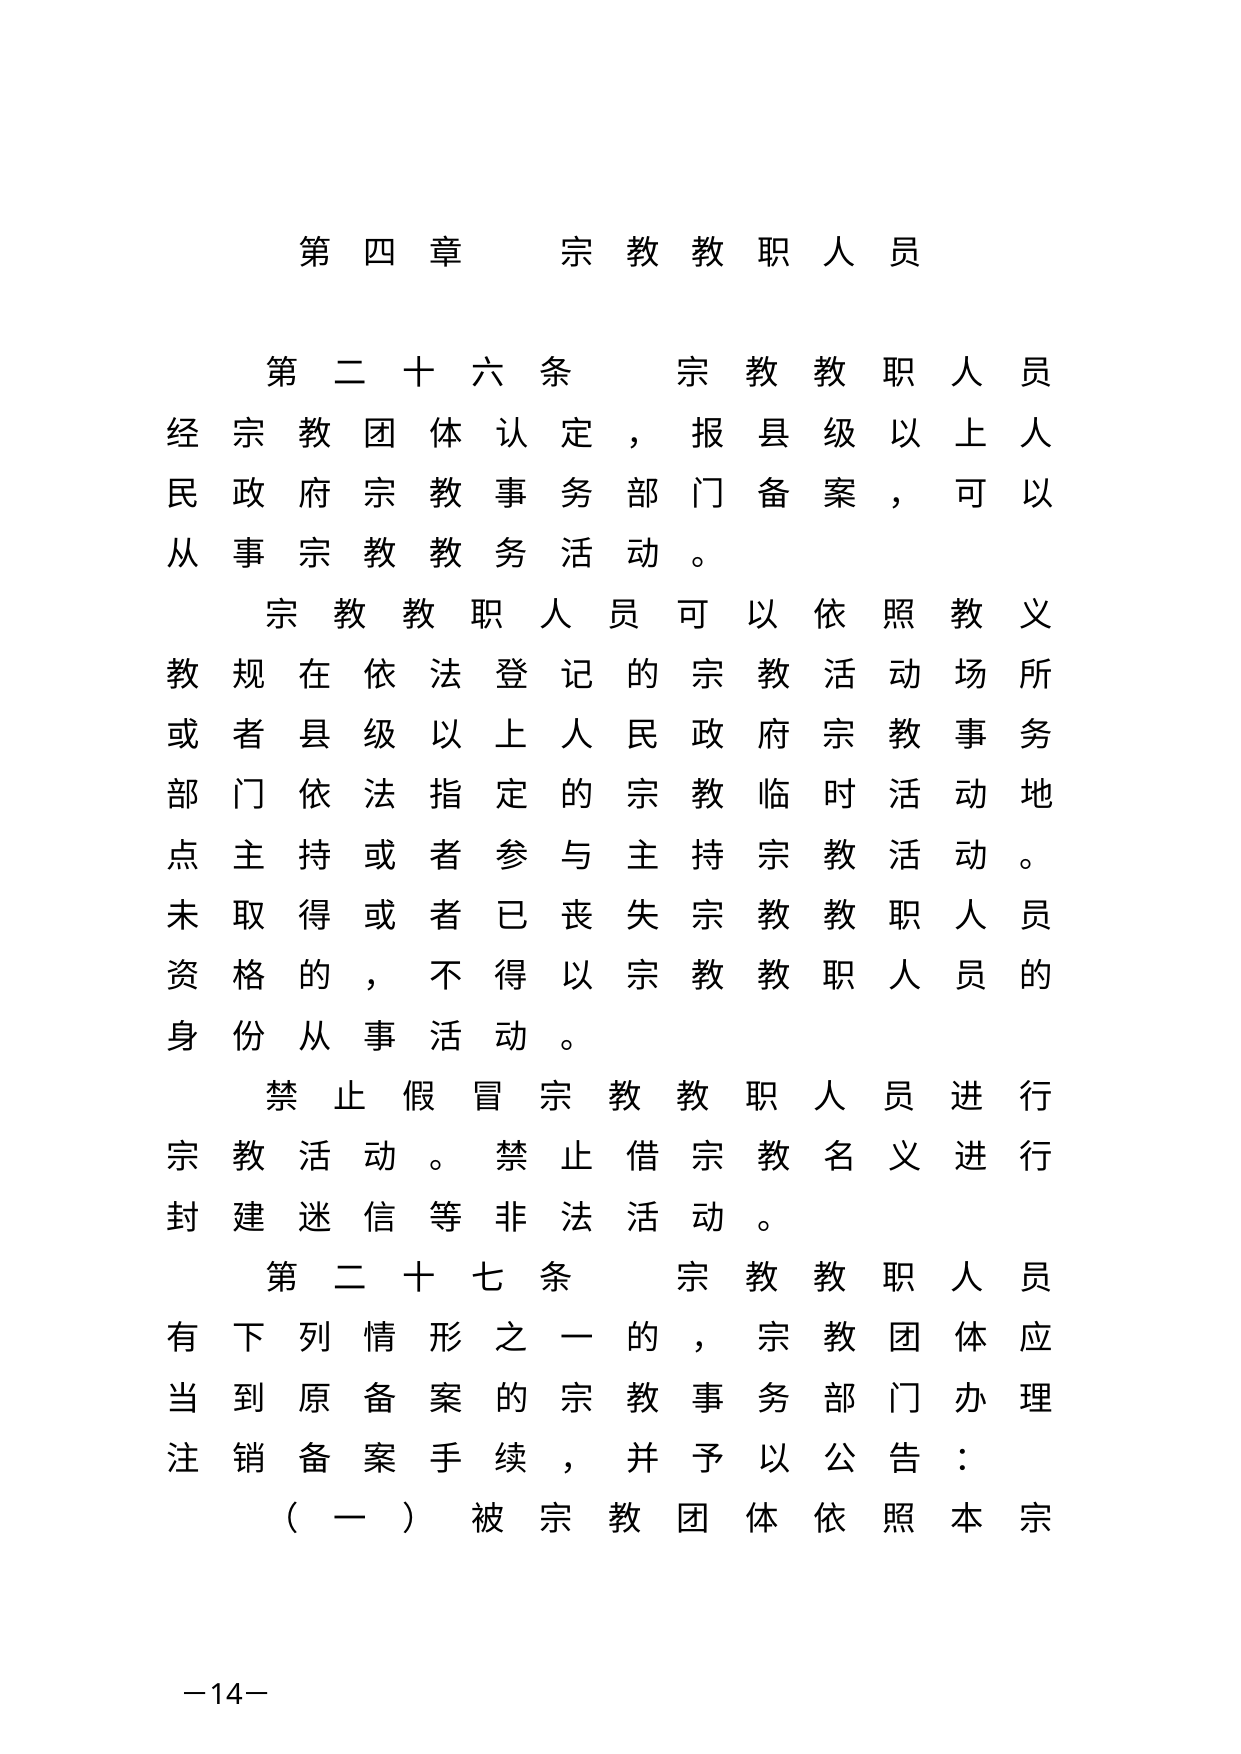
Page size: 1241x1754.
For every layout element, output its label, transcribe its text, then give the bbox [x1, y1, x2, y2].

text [167, 1486, 1085, 1546]
text 第二十六条 宗教教职人员经宗教团体认定，报县级以上人民政府宗教事务部门备案，可以从事宗教教务活动。 [167, 340, 1085, 581]
text 宗教教职人员可以依照教义教规在依法登记的宗教活动场所或者县级以上人民政府宗教事务部门依法指定的宗教临时活动地点主持或者参与主持宗教活动。未取得或者已丧失宗教教职人员资格的，不得以宗教教职人员的身份从事活动。 [167, 581, 1085, 1064]
text 禁止假冒宗教教职人员进行宗教活动。禁止借宗教名义进行封建迷信等非法活动。 [167, 1064, 1085, 1245]
text 第二十七条 宗教教职人员有下列情形之一的，宗教团体应当到原备案的宗教事务部门办理注销备案手续，并予以公告： [167, 1245, 1085, 1486]
text 第四章 宗教教职人员 [167, 219, 1085, 280]
